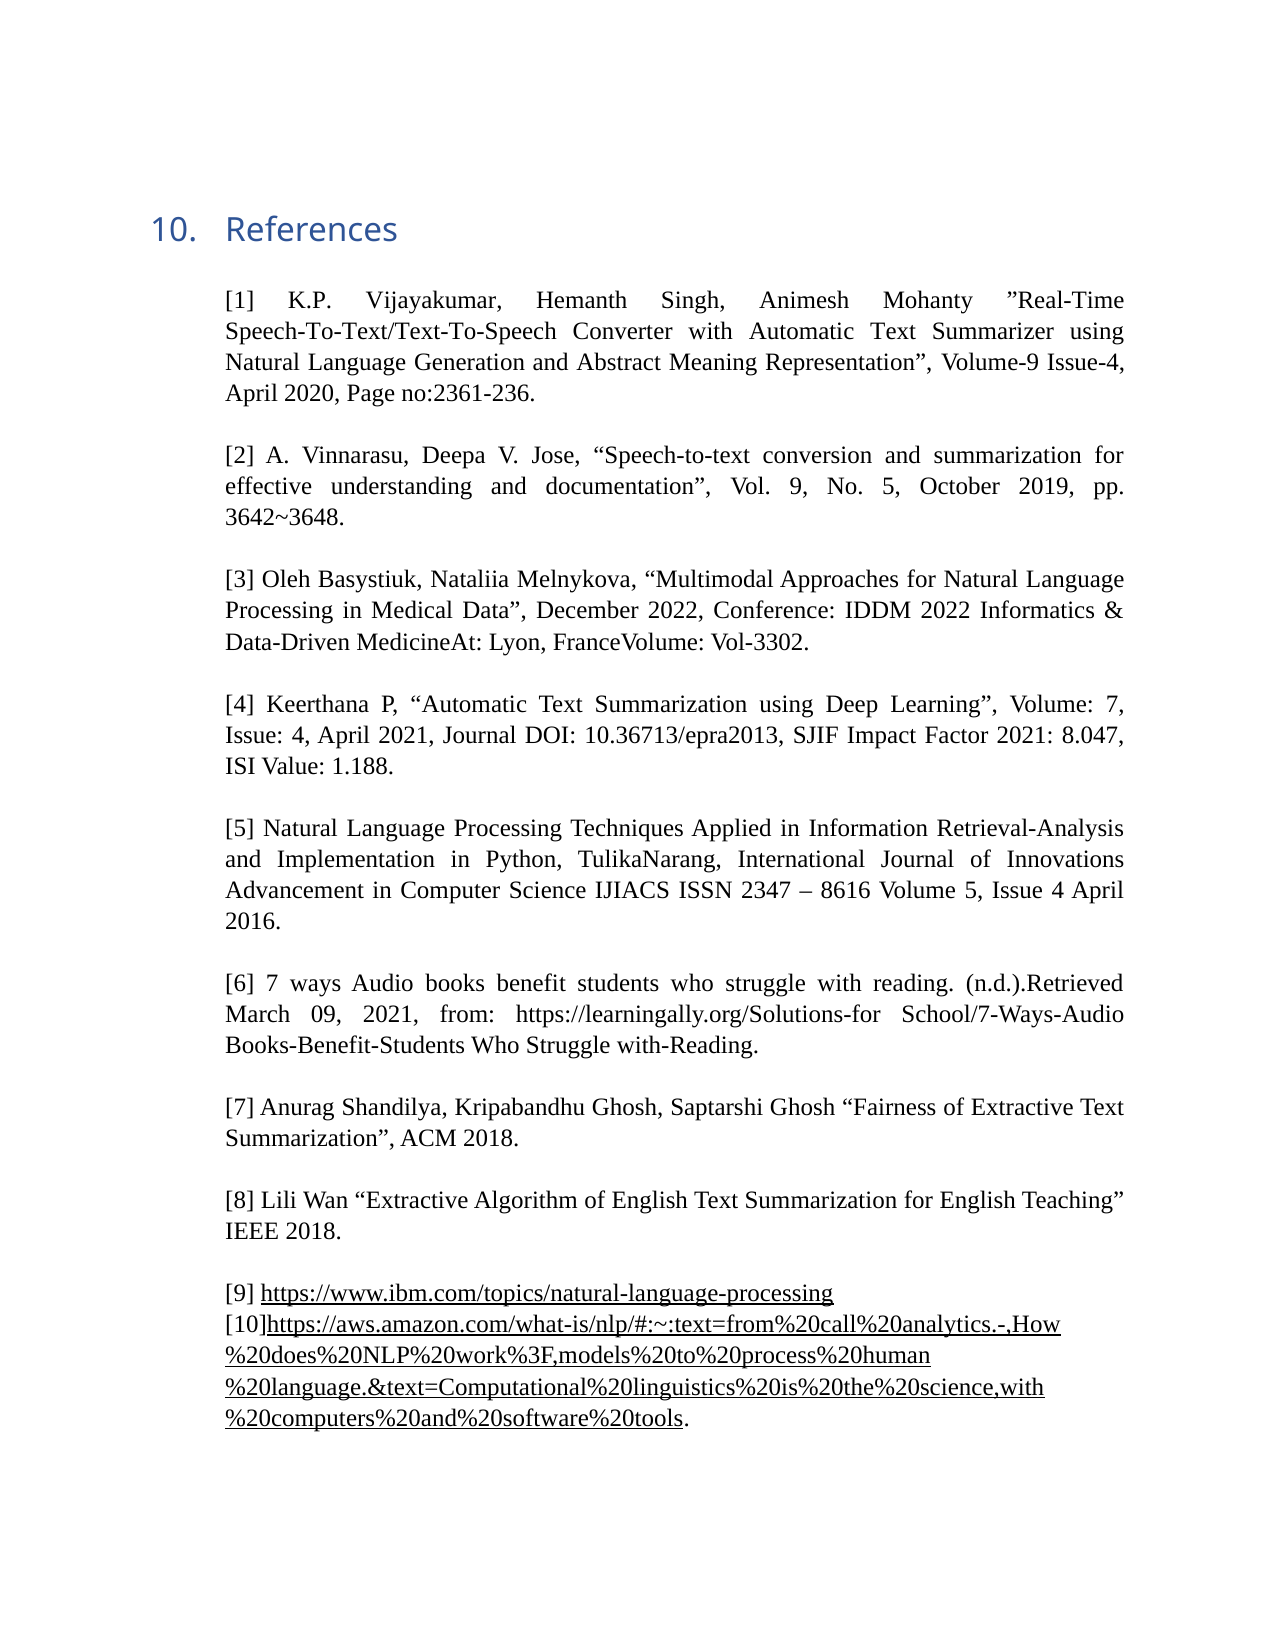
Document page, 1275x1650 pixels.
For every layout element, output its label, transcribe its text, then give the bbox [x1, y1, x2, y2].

list [4] Keerthana P, “Automatic Text Summarization using Deep Learning”, Volume: 7, Issue: 4, April 2021, Journal DOI: 10.36713/epra2013, SJIF Impact Factor 2021: 8.047, ISI Value: 1.188. [225, 689, 1125, 779]
list [10]https://aws.amazon.com/what-is/nlp/#:~:text=from%20call%20analytics.-,How%20does%20NLP%20work%3F,models%20to%20process%20human%20language.&text=Computational%20linguistics%20is%20the%20science,with%20computers%20and%20software%20tools. [225, 1309, 1125, 1431]
list [2] A. Vinnarasu, Deepa V. Jose, “Speech-to-text conversion and summarization for effective understanding and documentation”, Vol. 9, No. 5, October 2019, pp. 3642~3648. [225, 469, 1125, 531]
list [8] Lili Wan “Extractive Algorithm of English Text Summarization for English Teaching” IEEE 2018. [225, 1185, 1125, 1245]
list [5] Natural Language Processing Techniques Applied in Information Retrieval-Analysis and Implementation in Python, TulikaNarang, International Journal of Innovations Advancement in Computer Science IJIACS ISSN 2347 – 8616 Volume 5, Issue 4 April 2016. [225, 813, 1125, 935]
list [1] K.P. Vijayakumar, Hemanth Singh, Animesh Mohanty ”Real-Time Speech-To-Text/Text-To-Speech Converter with Automatic Text Summarizer using Natural Language Generation and Abstract Meaning Representation”, Volume-9 Issue-4, April 2020, Page no:2361-236. [225, 285, 1125, 407]
list [7] Anurag Shandilya, Kripabandhu Ghosh, Saptarshi Ghosh “Fairness of Extractive Text Summarization”, ACM 2018. [225, 1092, 1125, 1152]
list [9] https://www.ibm.com/topics/natural-language-processing [225, 1278, 1125, 1307]
list [3] Oleh Basystiuk, Nataliia Melnykova, “Multimodal Approaches for Natural Language Processing in Medical Data”, December 2022, Conference: IDDM 2022 Informatics & Data-Driven MedicineAt: Lyon, FranceVolume: Vol-3302. [225, 564, 1125, 655]
subtitle References [150, 206, 1125, 251]
list [6] 7 ways Audio books benefit students who struggle with reading. (n.d.).Retrieved March 09, 2021, from: https://learningally.org/Solutions-for School/7-Ways-Audio Books-Benefit-Students Who Struggle with-Reading. [225, 968, 1125, 1059]
